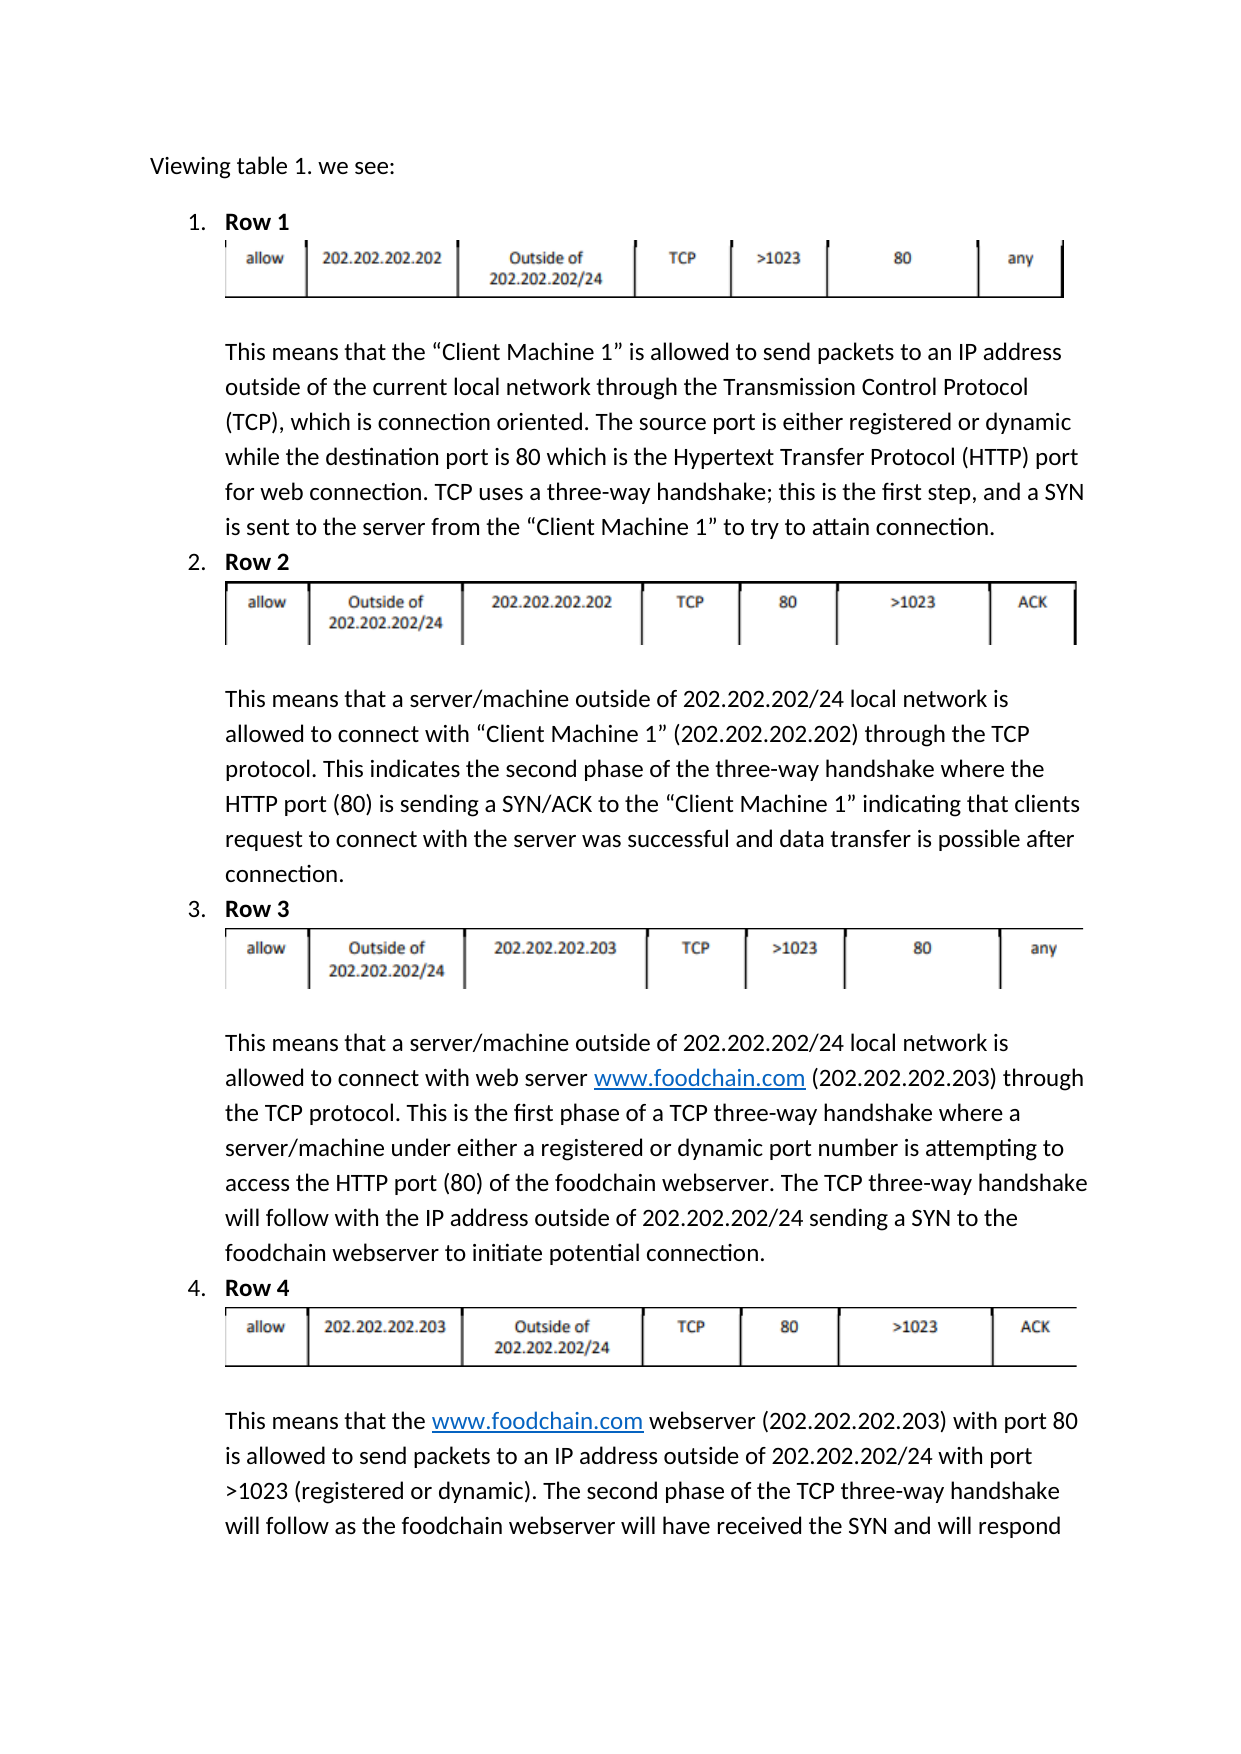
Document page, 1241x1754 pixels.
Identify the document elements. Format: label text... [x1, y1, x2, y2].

picture [225, 928, 1084, 989]
picture [225, 240, 1064, 298]
list Row 1 [187, 206, 1090, 236]
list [225, 1405, 1090, 1541]
picture [225, 581, 1077, 645]
list This means that a server/machine outside of 202.202.202/24 local network is allowed to connect with “Client Machine 1” (202.202.202.202) through the TCP protocol. This indicates the second phase of the three-way handshake where the HTTP port (80) is sending a SYN/ACK to the “Client Machine 1” indicating that clients request to connect with the server was successful and data transfer is possible after connection. [225, 683, 1090, 889]
list Row 4 [187, 1272, 1090, 1303]
list This means that a server/machine outside of 202.202.202/24 local network is allowed to connect with web server www.foodchain.com (202.202.202.203) through the TCP protocol. This is the first phase of a TCP three-way handshake where a server/machine under either a registered or dynamic port number is attempting to access the HTTP port (80) of the foodchain webserver. The TCP three-way handshake will follow with the IP address outside of 202.202.202/24 sending a SYN to the foodchain webserver to initiate potential connection. [225, 1027, 1090, 1268]
list Row 2 [187, 546, 1090, 577]
picture [225, 1307, 1077, 1367]
list This means that the “Client Machine 1” is allowed to send packets to an IP address outside of the current local network through the Transmission Control Protocol (TCP), which is connection oriented. The source port is either registered or dynamic while the destination port is 80 which is the Hypertext Transfer Protocol (HTTP) port for web connection. TCP uses a three-way handshake; this is the first step, and a SYN is sent to the server from the “Client Machine 1” to try to attain connection. [225, 336, 1090, 542]
text Viewing table 1. we see: [150, 150, 1090, 181]
list Row 3 [187, 893, 1090, 924]
